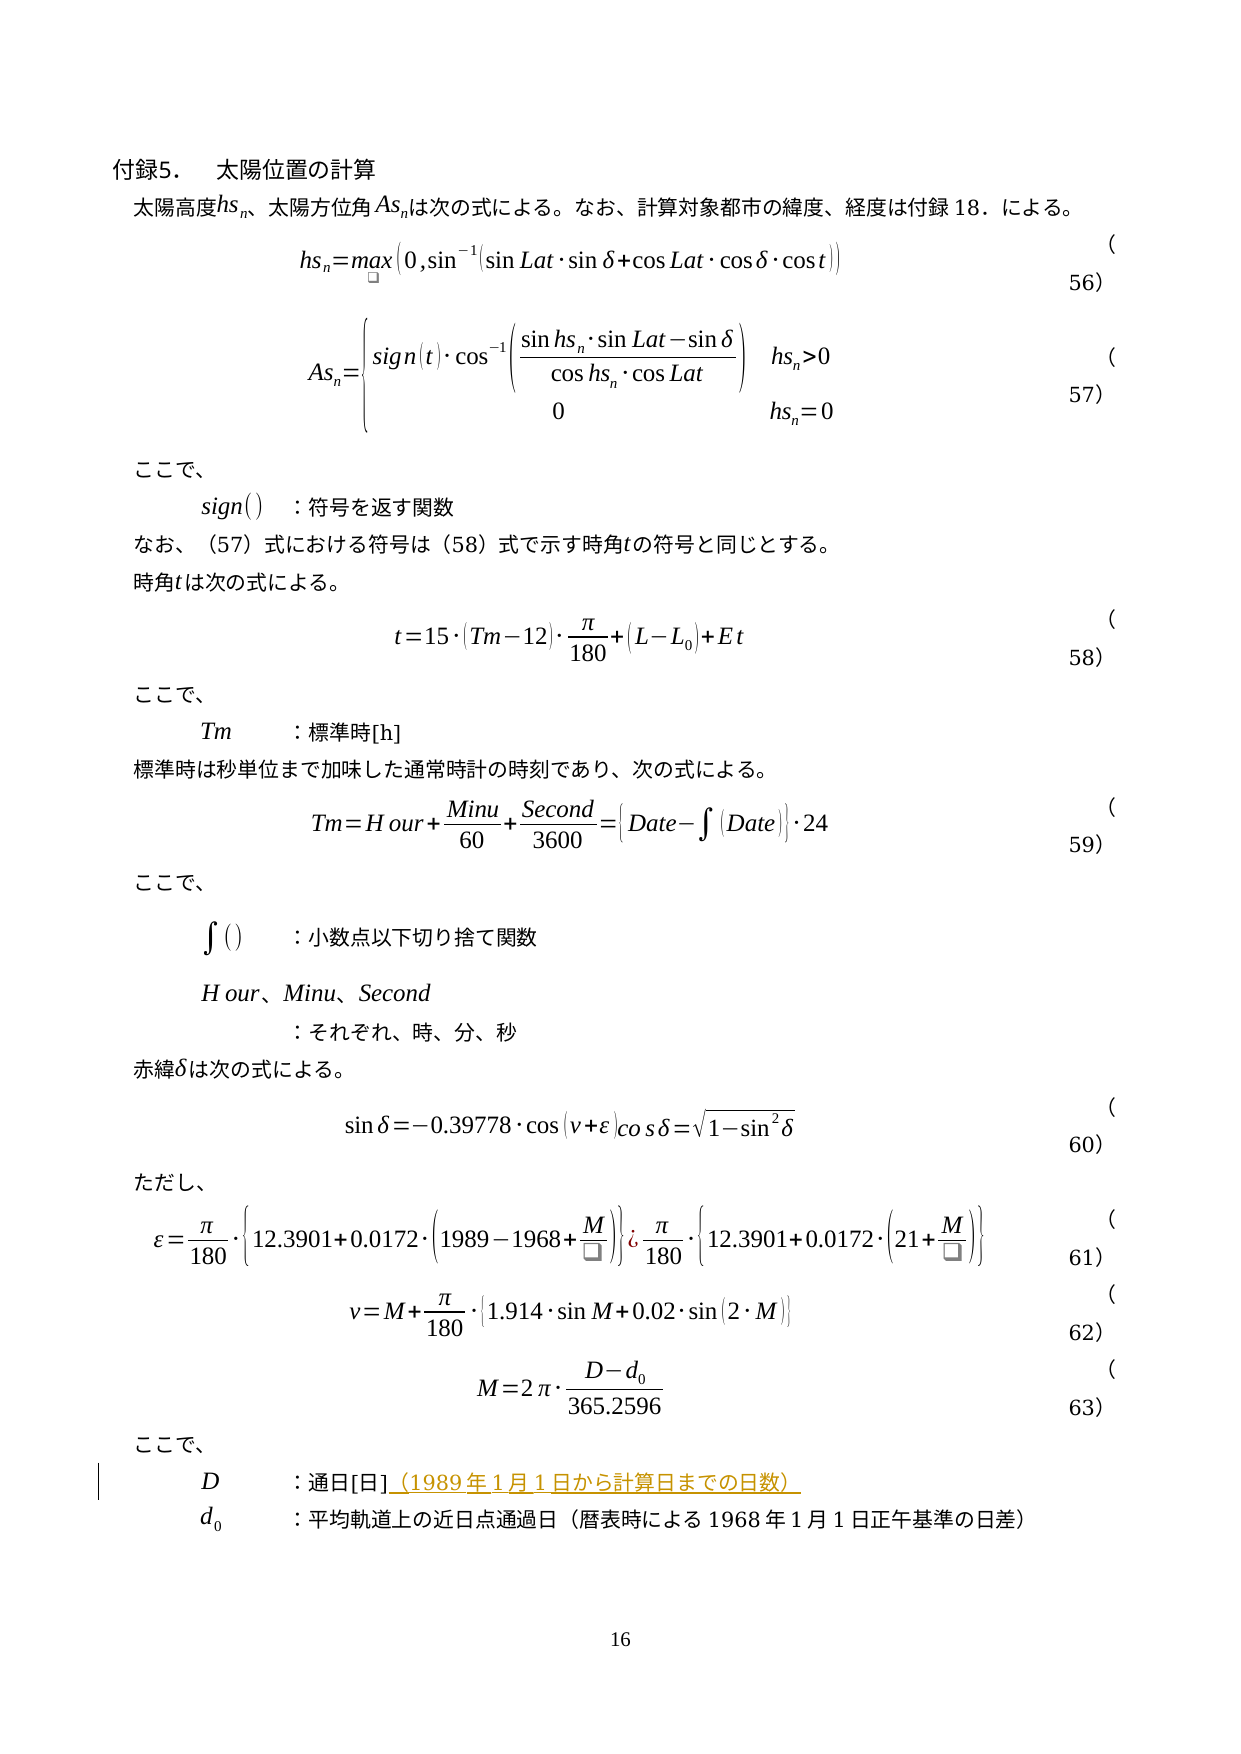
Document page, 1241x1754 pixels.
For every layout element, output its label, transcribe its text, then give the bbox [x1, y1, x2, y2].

text ここで、 [112, 675, 1128, 712]
text ：小数点以下切り捨て関数 [112, 900, 1128, 975]
table_header [113, 600, 1027, 675]
table_header （60） [1028, 1088, 1127, 1162]
text ただし、 [112, 1162, 1128, 1200]
table_cell （62） [1028, 1275, 1127, 1350]
text 太陽位置の計算 [112, 150, 1128, 187]
table_header [113, 1088, 1027, 1162]
table_header （58） [1028, 600, 1127, 675]
table_header （59） [1028, 788, 1127, 862]
table_cell （63） [1028, 1350, 1127, 1425]
text ：それぞれ、時、分、秒 [112, 1012, 1128, 1050]
table_header [113, 1200, 1027, 1275]
table_header （56） [1028, 225, 1127, 300]
table_header [113, 225, 1027, 300]
table_header [113, 788, 1027, 862]
text ここで、 [112, 1425, 1128, 1462]
table_cell [113, 300, 1027, 450]
text 赤緯は次の式による。 [112, 1050, 1128, 1087]
table_cell [113, 1275, 1027, 1350]
text ：標準時[h] [112, 712, 1128, 750]
table_header （61） [1028, 1200, 1127, 1275]
text なお、式における符号は式で示す時角の符号と同じとする。 [112, 525, 1128, 562]
text 太陽高度、太陽方位角は次の式による。なお、計算対象都市の緯度、経度はによる。 [112, 187, 1128, 225]
table_cell [113, 1350, 1027, 1425]
table_cell （57） [1028, 300, 1127, 450]
text ：平均軌道上の近日点通過日（暦表時による1968年1月1日正午基準の日差） [112, 1500, 1128, 1537]
text ：符号を返す関数 [112, 487, 1128, 525]
text 、、 [112, 975, 1128, 1012]
text 時角は次の式による。 [112, 562, 1128, 600]
text ：通日[日] [112, 1462, 1128, 1500]
text ここで、 [112, 450, 1128, 487]
text 標準時は秒単位まで加味した通常時計の時刻であり、次の式による。 [112, 750, 1128, 787]
text ここで、 [112, 862, 1128, 900]
